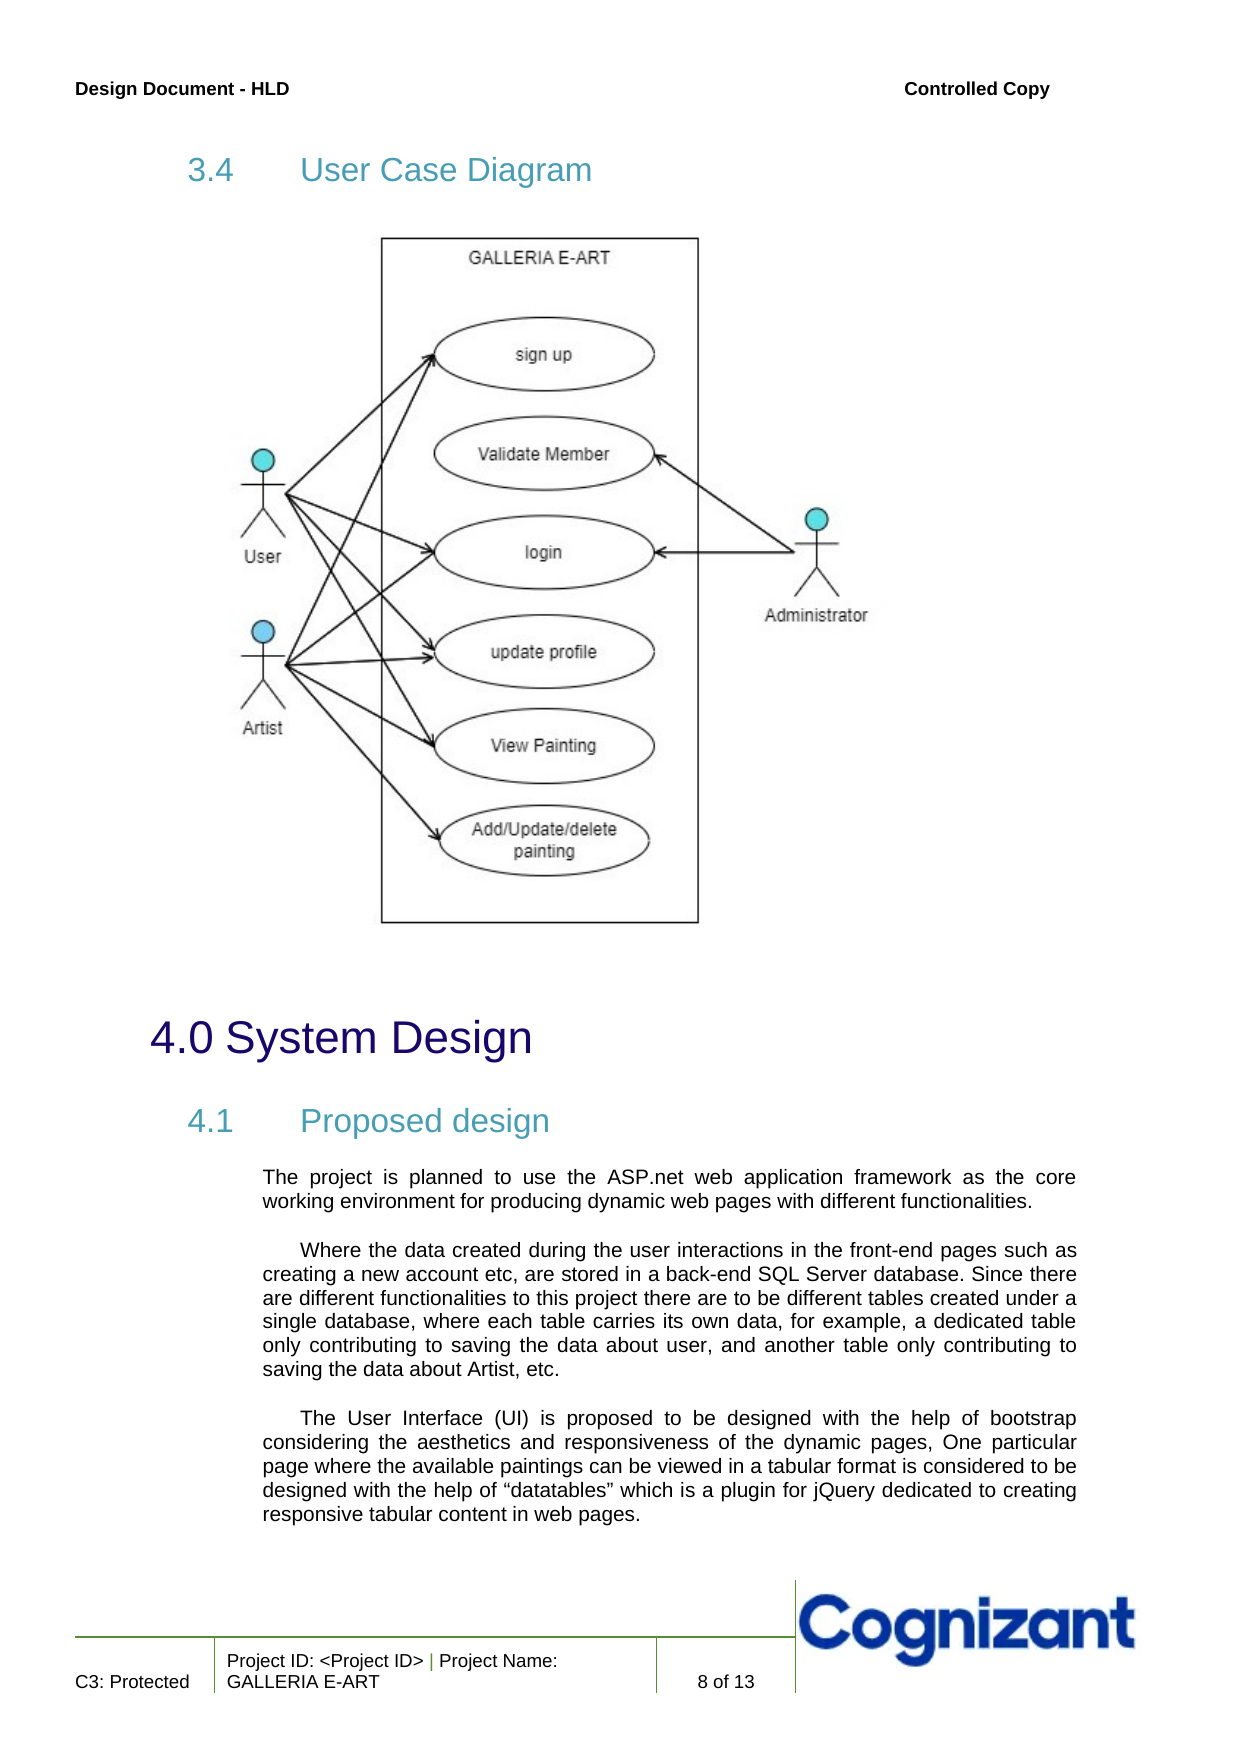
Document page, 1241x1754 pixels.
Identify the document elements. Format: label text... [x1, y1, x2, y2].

subtitle System Design [150, 1011, 1078, 1063]
picture [796, 1585, 1142, 1681]
text The project is planned to use the ASP.net web application framework as the core working environment for producing dynamic web pages with different functionalities. [262, 1164, 1078, 1212]
picture [207, 213, 888, 925]
subtitle User Case Diagram [187, 150, 1078, 188]
text Where the data created during the user interactions in the front-end pages such as creating a new account etc, are stored in a back-end SQL Server database. Since there are different functionalities to this project there are to be different tables created under a single database, where each table carries its own data, for example, a dedicated table only contributing to saving the data about user, and another table only contributing to saving the data about Artist, etc. [262, 1237, 1078, 1381]
text The User Interface (UI) is proposed to be designed with the help of bootstrap considering the aesthetics and responsiveness of the dynamic pages, One particular page where the available paintings can be viewed in a tabular format is considered to be designed with the help of “datatables” which is a plugin for jQuery dedicated to creating responsive tabular content in web pages. [262, 1406, 1078, 1526]
subtitle Proposed design [187, 1101, 1078, 1139]
